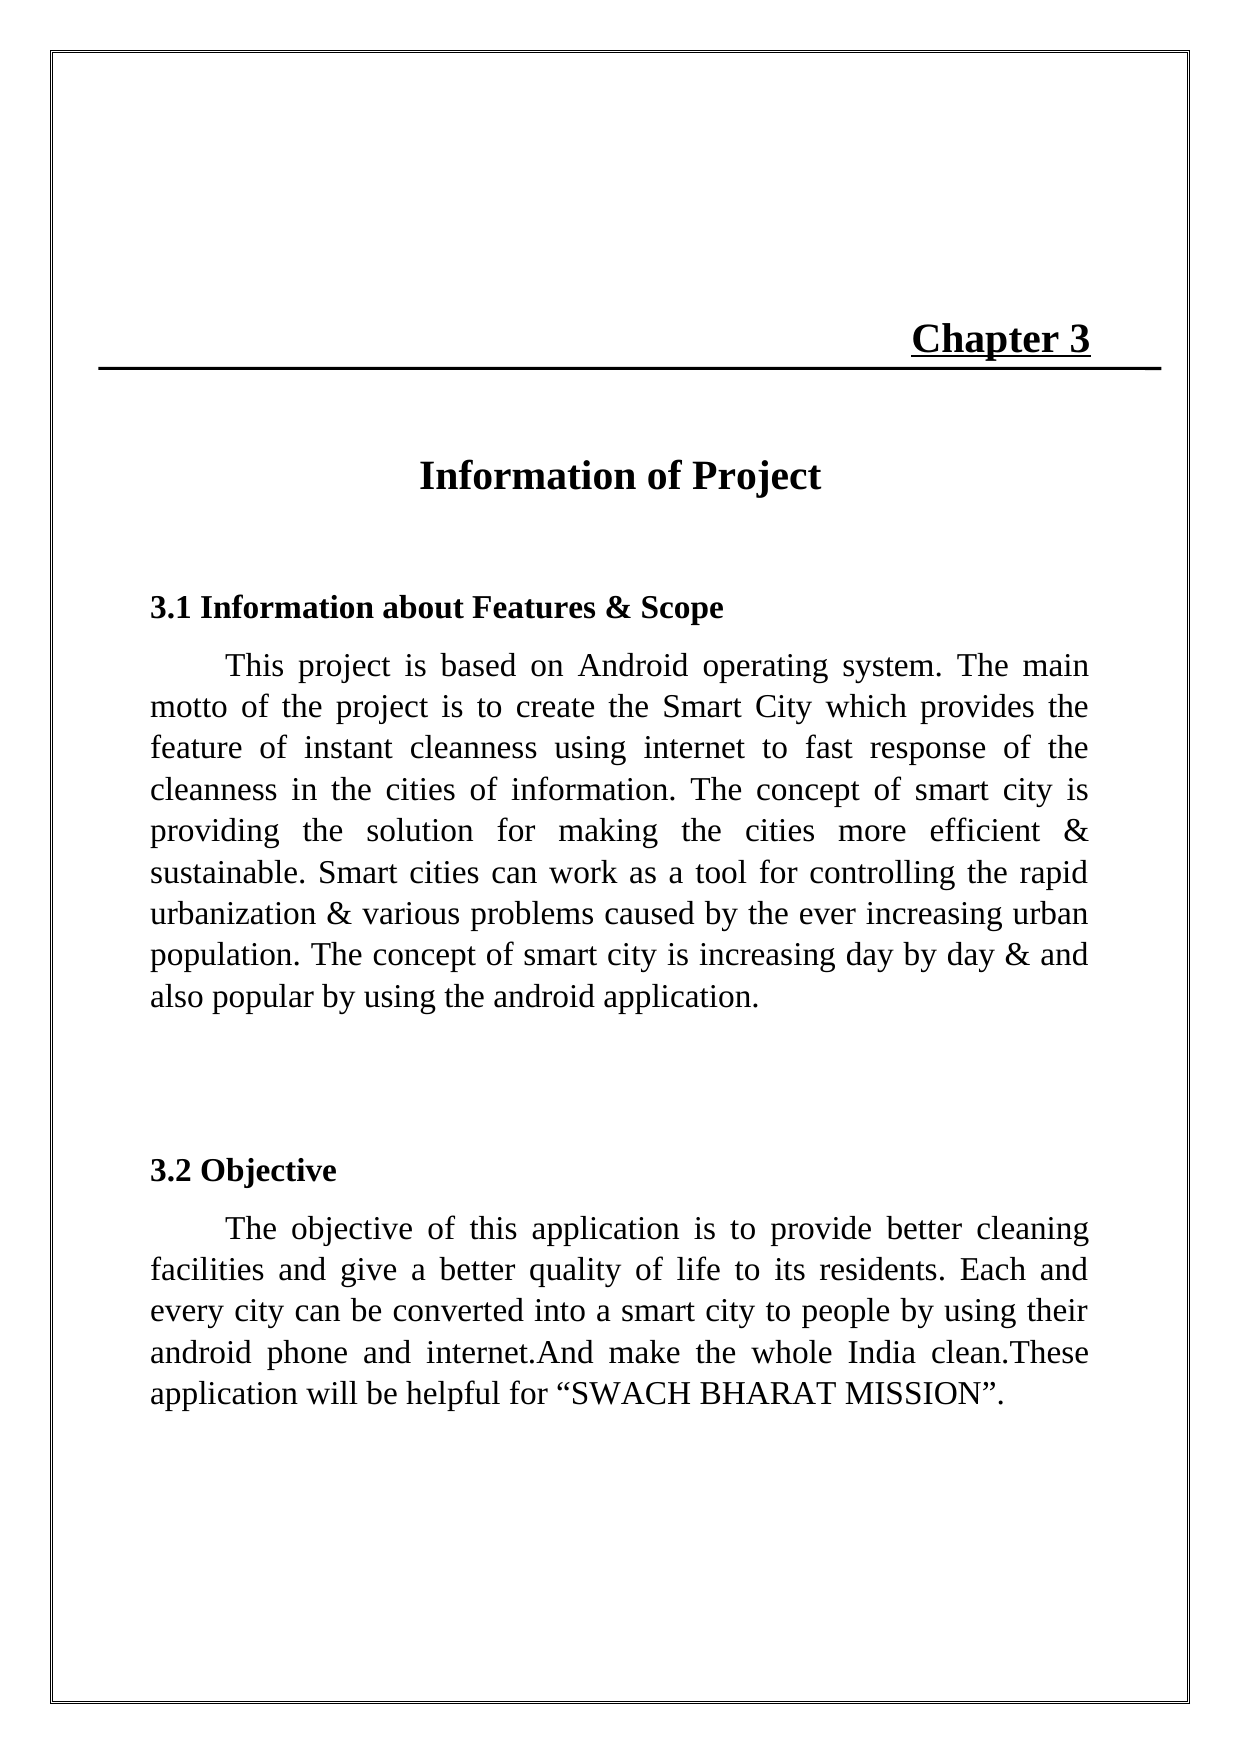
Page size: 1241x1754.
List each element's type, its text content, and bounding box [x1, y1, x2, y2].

text This project is based on Android operating system. The main motto of the project is to create the Smart City which provides the feature of instant cleanness using internet to fast response of the cleanness in the cities of information. The concept of smart city is providing the solution for making the cities more efficient & sustainable. Smart cities can work as a tool for controlling the rapid urbanization & various problems caused by the ever increasing urban population. The concept of smart city is increasing day by day & and also popular by using the android application. [150, 645, 1090, 1014]
text 3.1 Information about Features & Scope [150, 587, 1090, 625]
text 3.2 Objective [150, 1150, 1090, 1188]
text The objective of this application is to provide better cleaning facilities and give a better quality of life to its residents. Each and every city can be converted into a smart city to people by using their android phone and internet.And make the whole India clean.These application will be helpful for “SWACH BHARAT MISSION”. [150, 1208, 1090, 1412]
text Information of Project [150, 450, 1090, 498]
text Chapter 3 [150, 314, 1090, 362]
